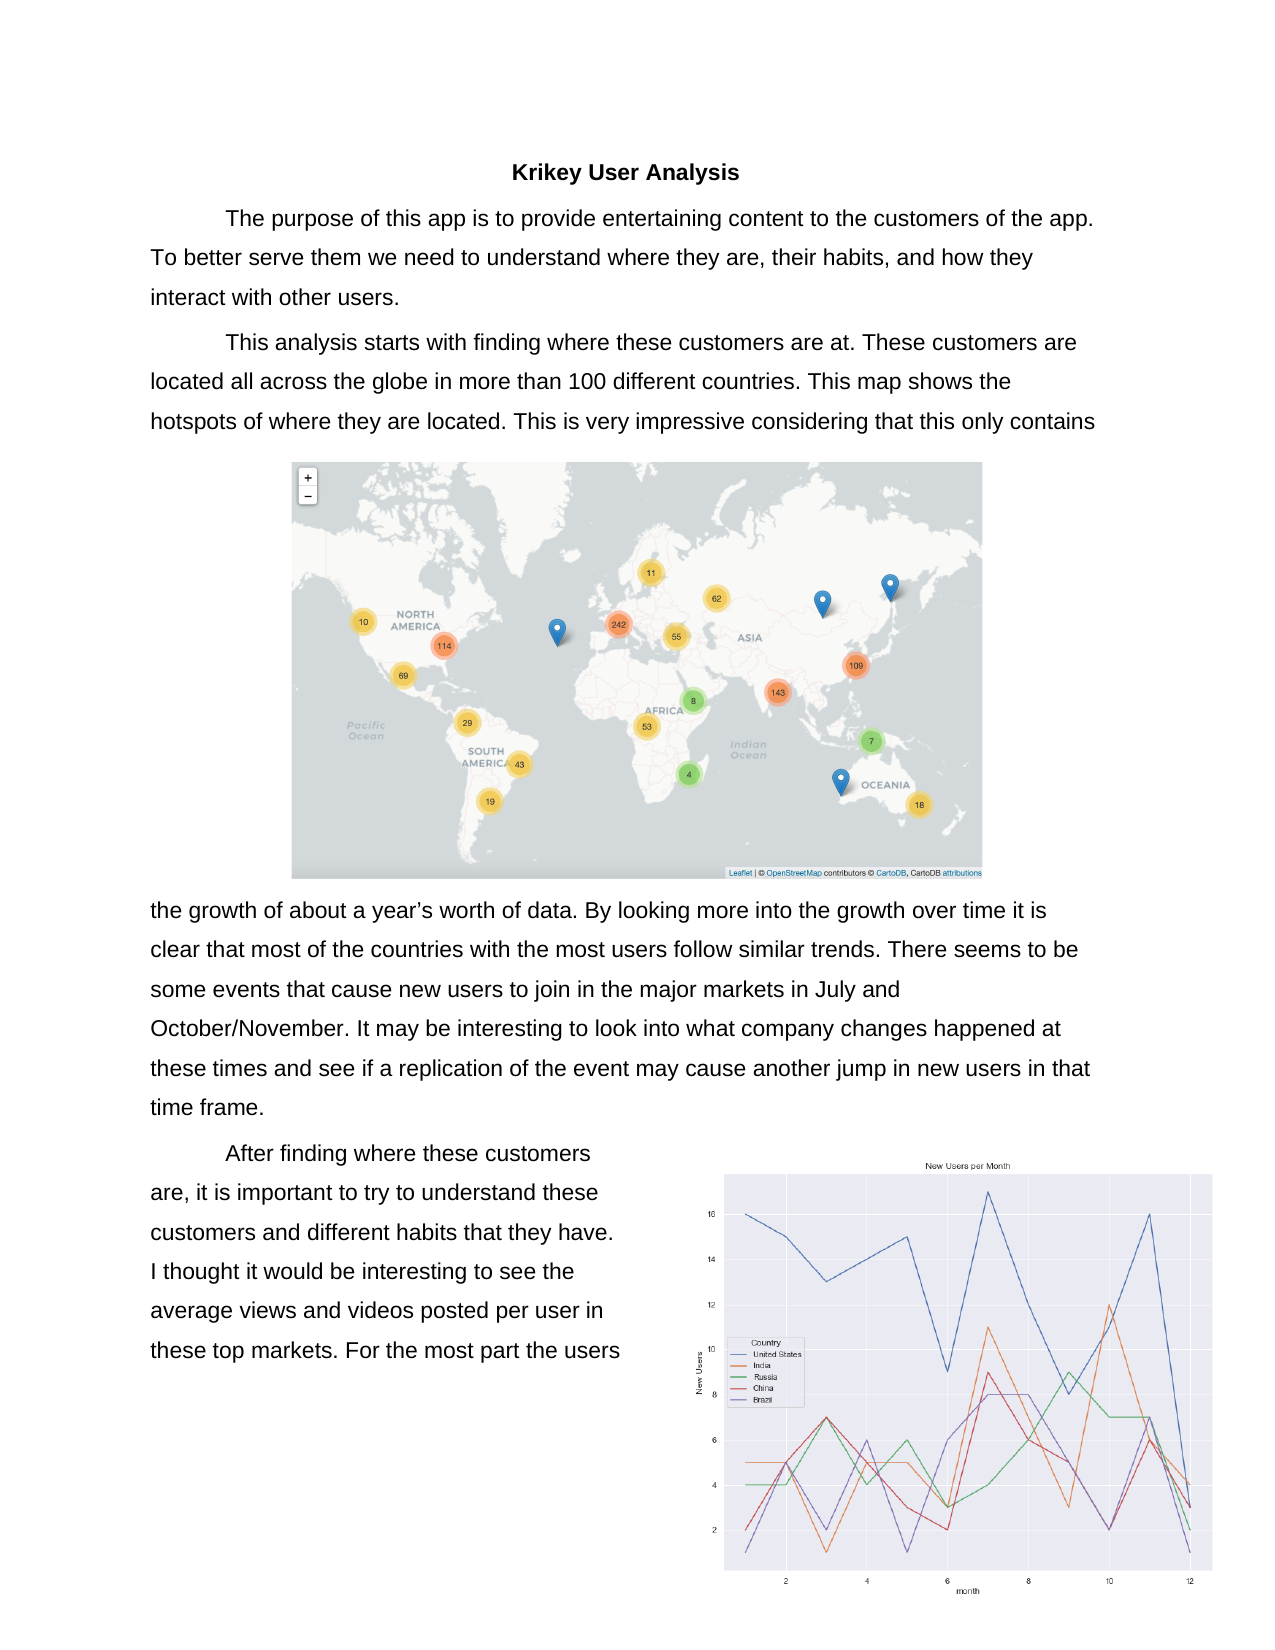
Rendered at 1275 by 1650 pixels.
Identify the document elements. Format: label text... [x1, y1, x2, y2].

text Krikey User Analysis [150, 159, 1101, 186]
picture [644, 1110, 1275, 1636]
text The purpose of this app is to provide entertaining content to the customers of the app. To better serve them we need to understand where they are, their habits, and how they interact with other users. [150, 204, 1101, 310]
picture [291, 462, 983, 879]
